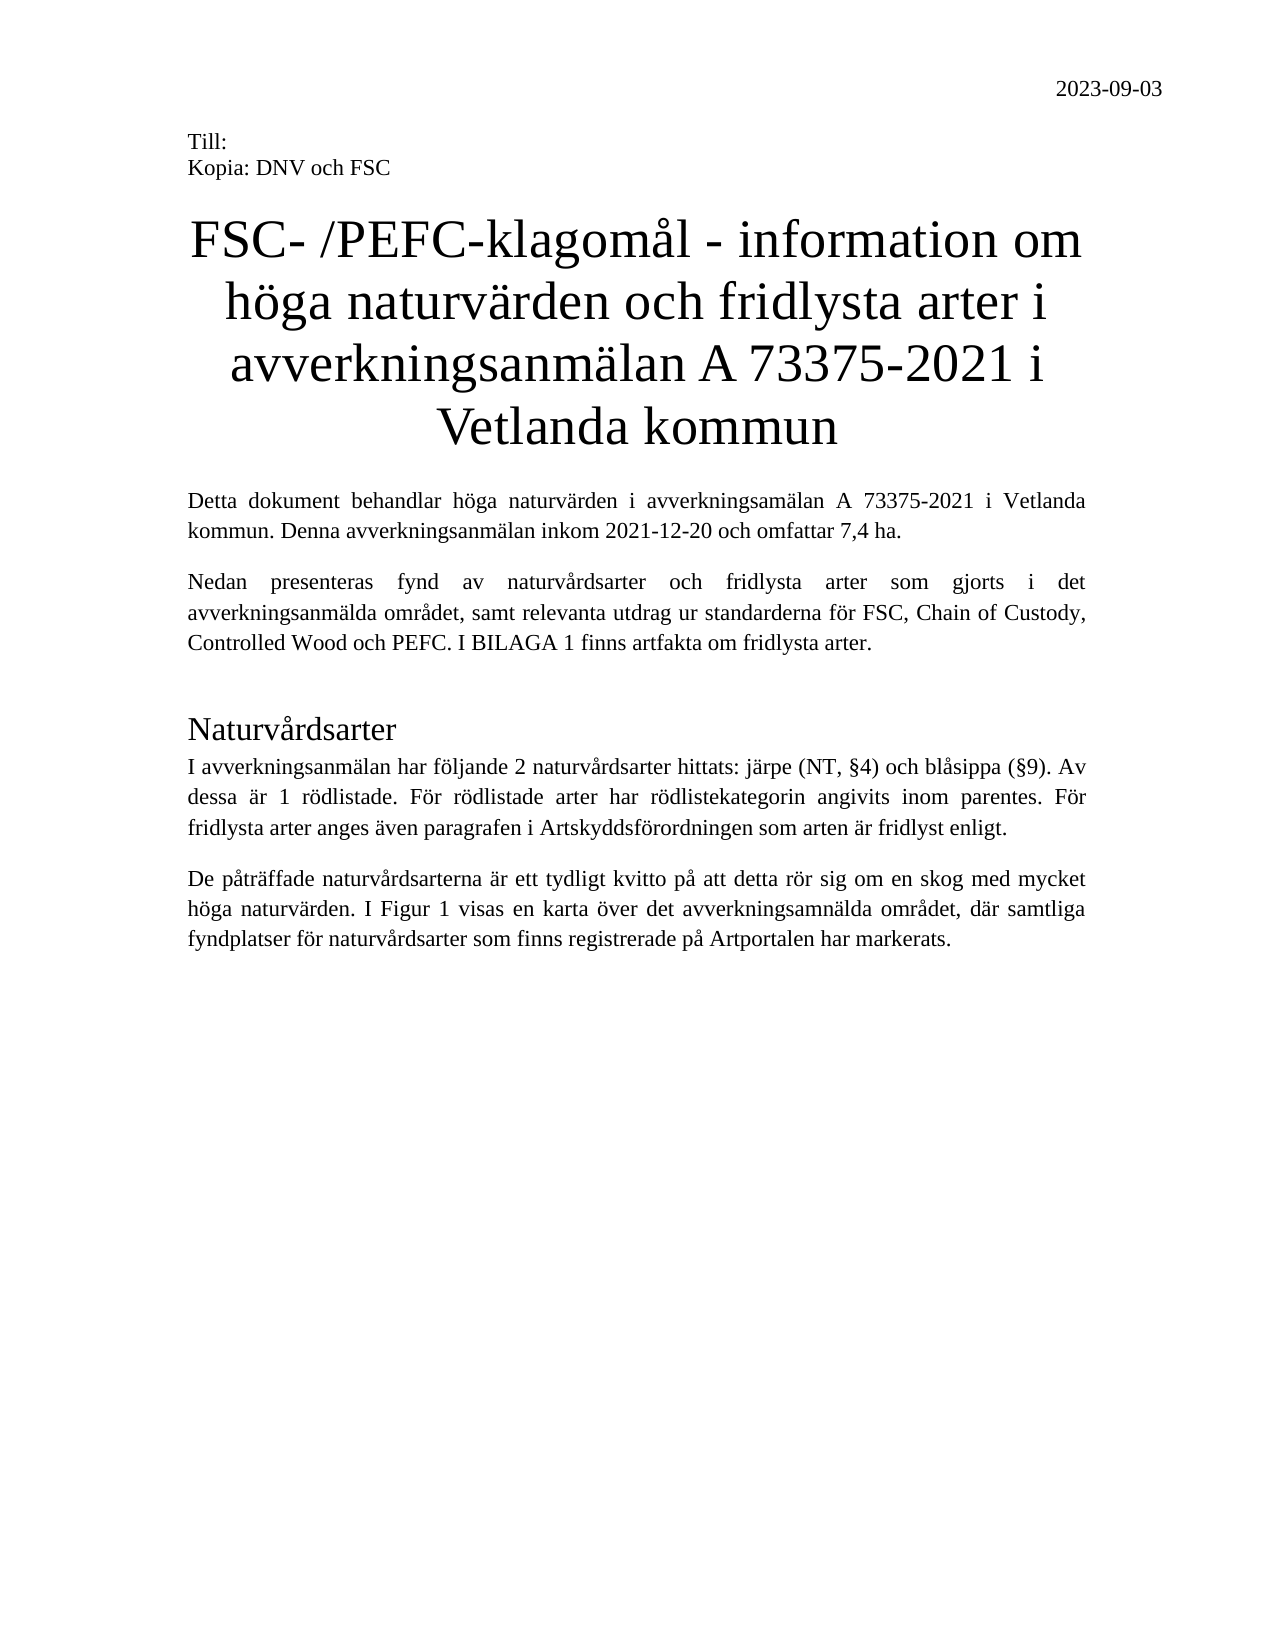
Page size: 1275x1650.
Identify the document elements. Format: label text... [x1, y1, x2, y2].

title FSC- /PEFC-klagomål - information om höga naturvärden och fridlysta arter i avverkningsanmälan A 73375-2021 i Vetlanda kommun [187, 207, 1087, 456]
text De påträffade naturvårdsarterna är ett tydligt kvitto på att detta rör sig om en skog med mycket höga naturvärden. I Figur 1 visas en karta över det avverkningsamnälda området, där samtliga fyndplatser för naturvårdsarter som finns registrerade på Artportalen har markerats. [187, 864, 1087, 951]
text Nedan presenteras fynd av naturvårdsarter och fridlysta arter som gjorts i det avverkningsanmälda området, samt relevanta utdrag ur standarderna för FSC, Chain of Custody, Controlled Wood och PEFC. I BILAGA 1 finns artfakta om fridlysta arter. [187, 568, 1087, 655]
subtitle Naturvårdsarter [187, 709, 1087, 747]
text I avverkningsanmälan har följande 2 naturvårdsarter hittats: järpe (NT, §4) och blåsippa (§9). Av dessa är 1 rödlistade. För rödlistade arter har rödlistekategorin angivits inom parentes. För fridlysta arter anges även paragrafen i Artskyddsförordningen som arten är fridlyst enligt. [187, 753, 1087, 840]
text Detta dokument behandlar höga naturvärden i avverkningsamälan A 73375-2021 i Vetlanda kommun. Denna avverkningsanmälan inkom 2021-12-20 och omfattar 7,4 ha. [187, 487, 1087, 544]
